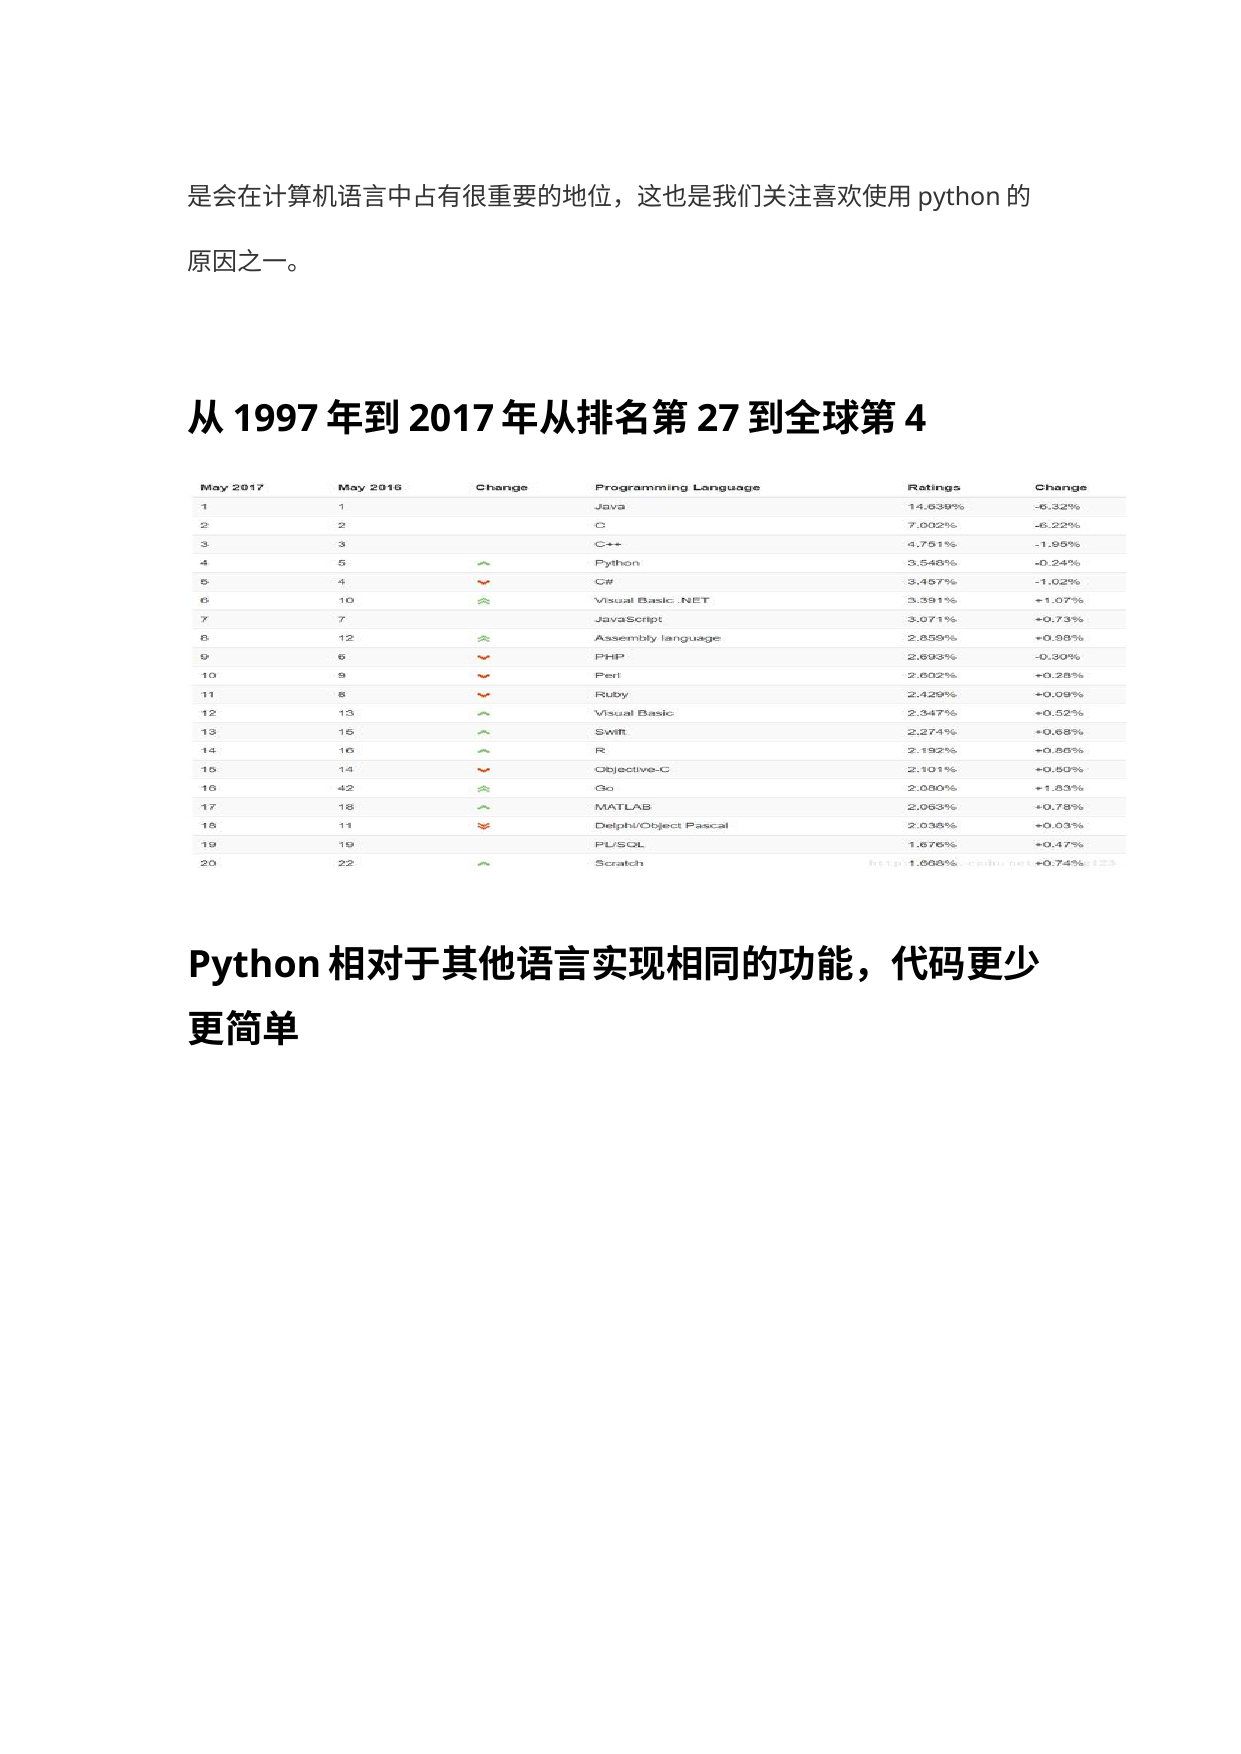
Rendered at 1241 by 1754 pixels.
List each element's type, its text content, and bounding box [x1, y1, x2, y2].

subtitle Python相对于其他语言实现相同的功能，代码更少更简单 [187, 929, 1053, 1059]
picture [187, 477, 1126, 871]
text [187, 162, 1053, 292]
subtitle 从1997年到2017年从排名第27到全球第4 [187, 383, 1053, 448]
